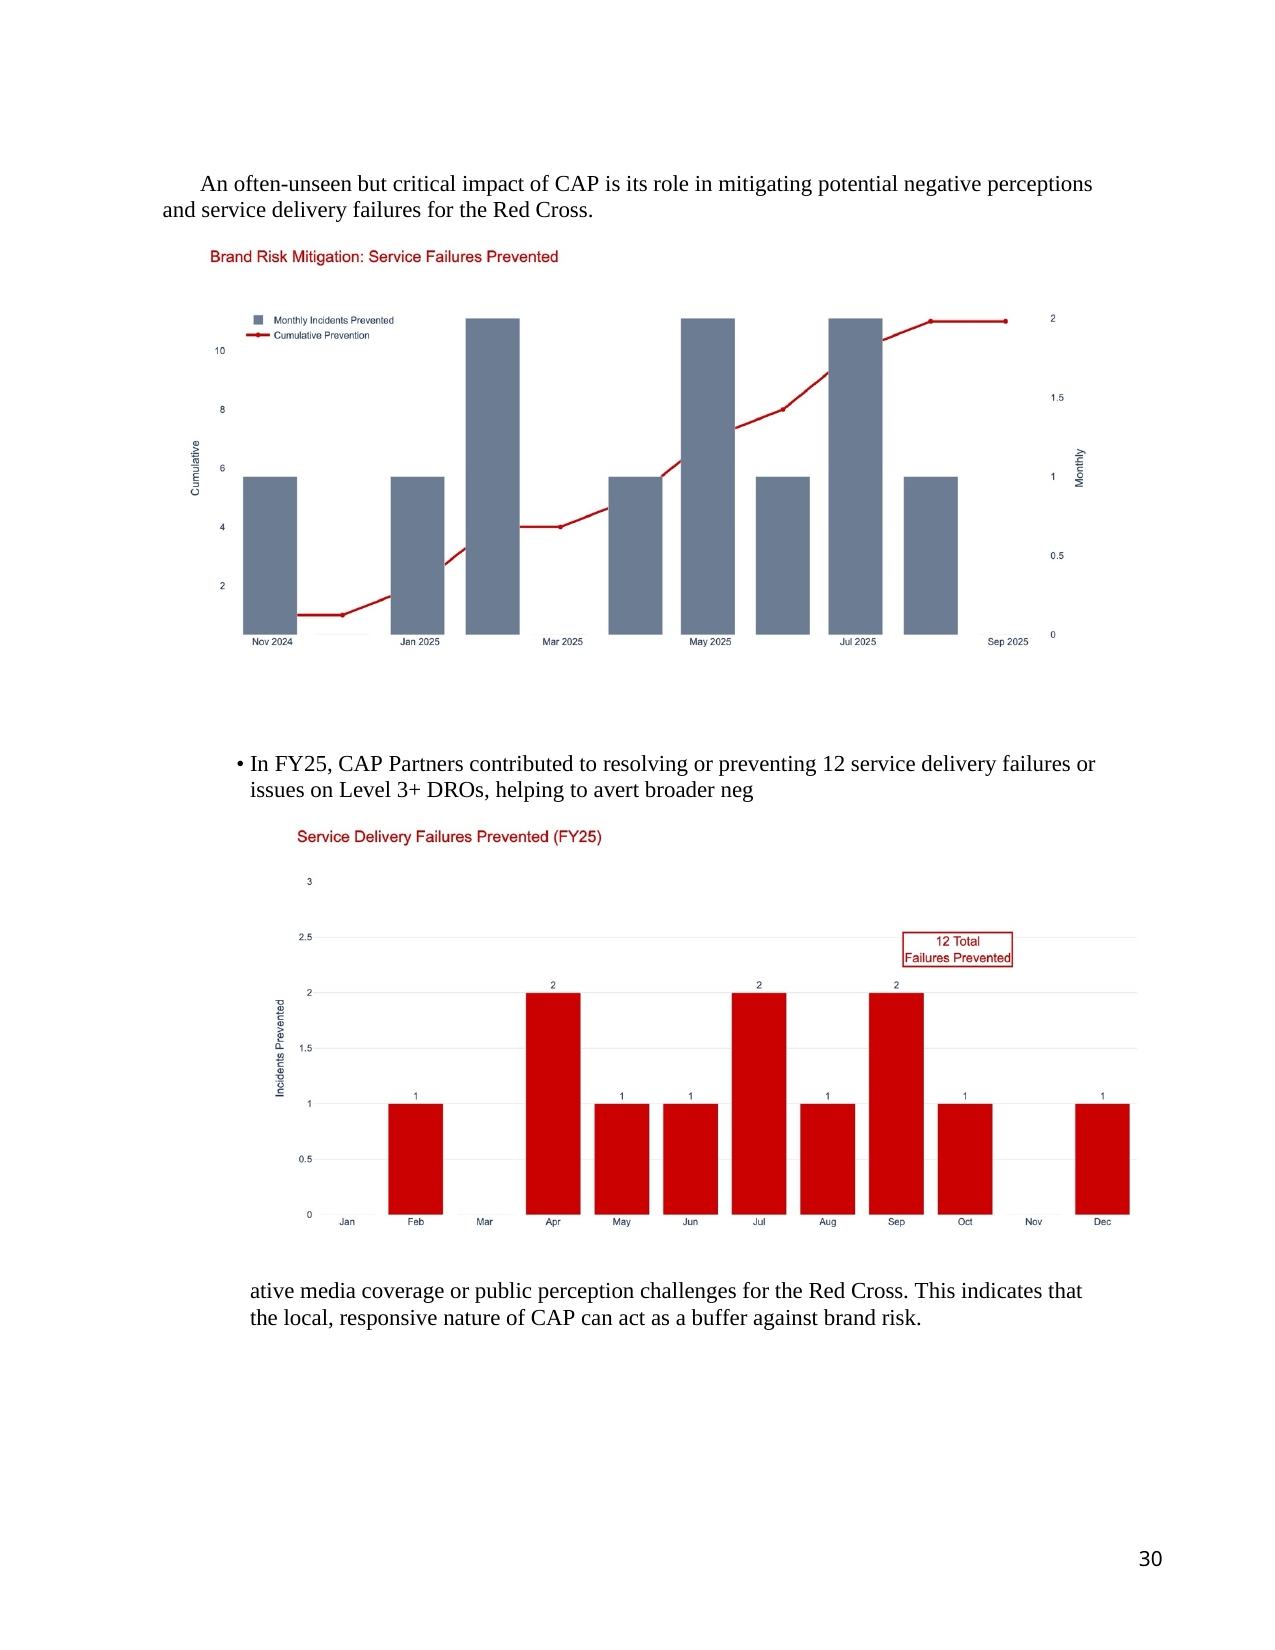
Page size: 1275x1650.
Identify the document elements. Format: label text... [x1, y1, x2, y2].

picture [249, 802, 1200, 1278]
picture [162, 222, 1113, 698]
text An often-unseen but critical impact of CAP is its role in mitigating potential negative perceptions and service delivery failures for the Red Cross. [162, 170, 1112, 222]
